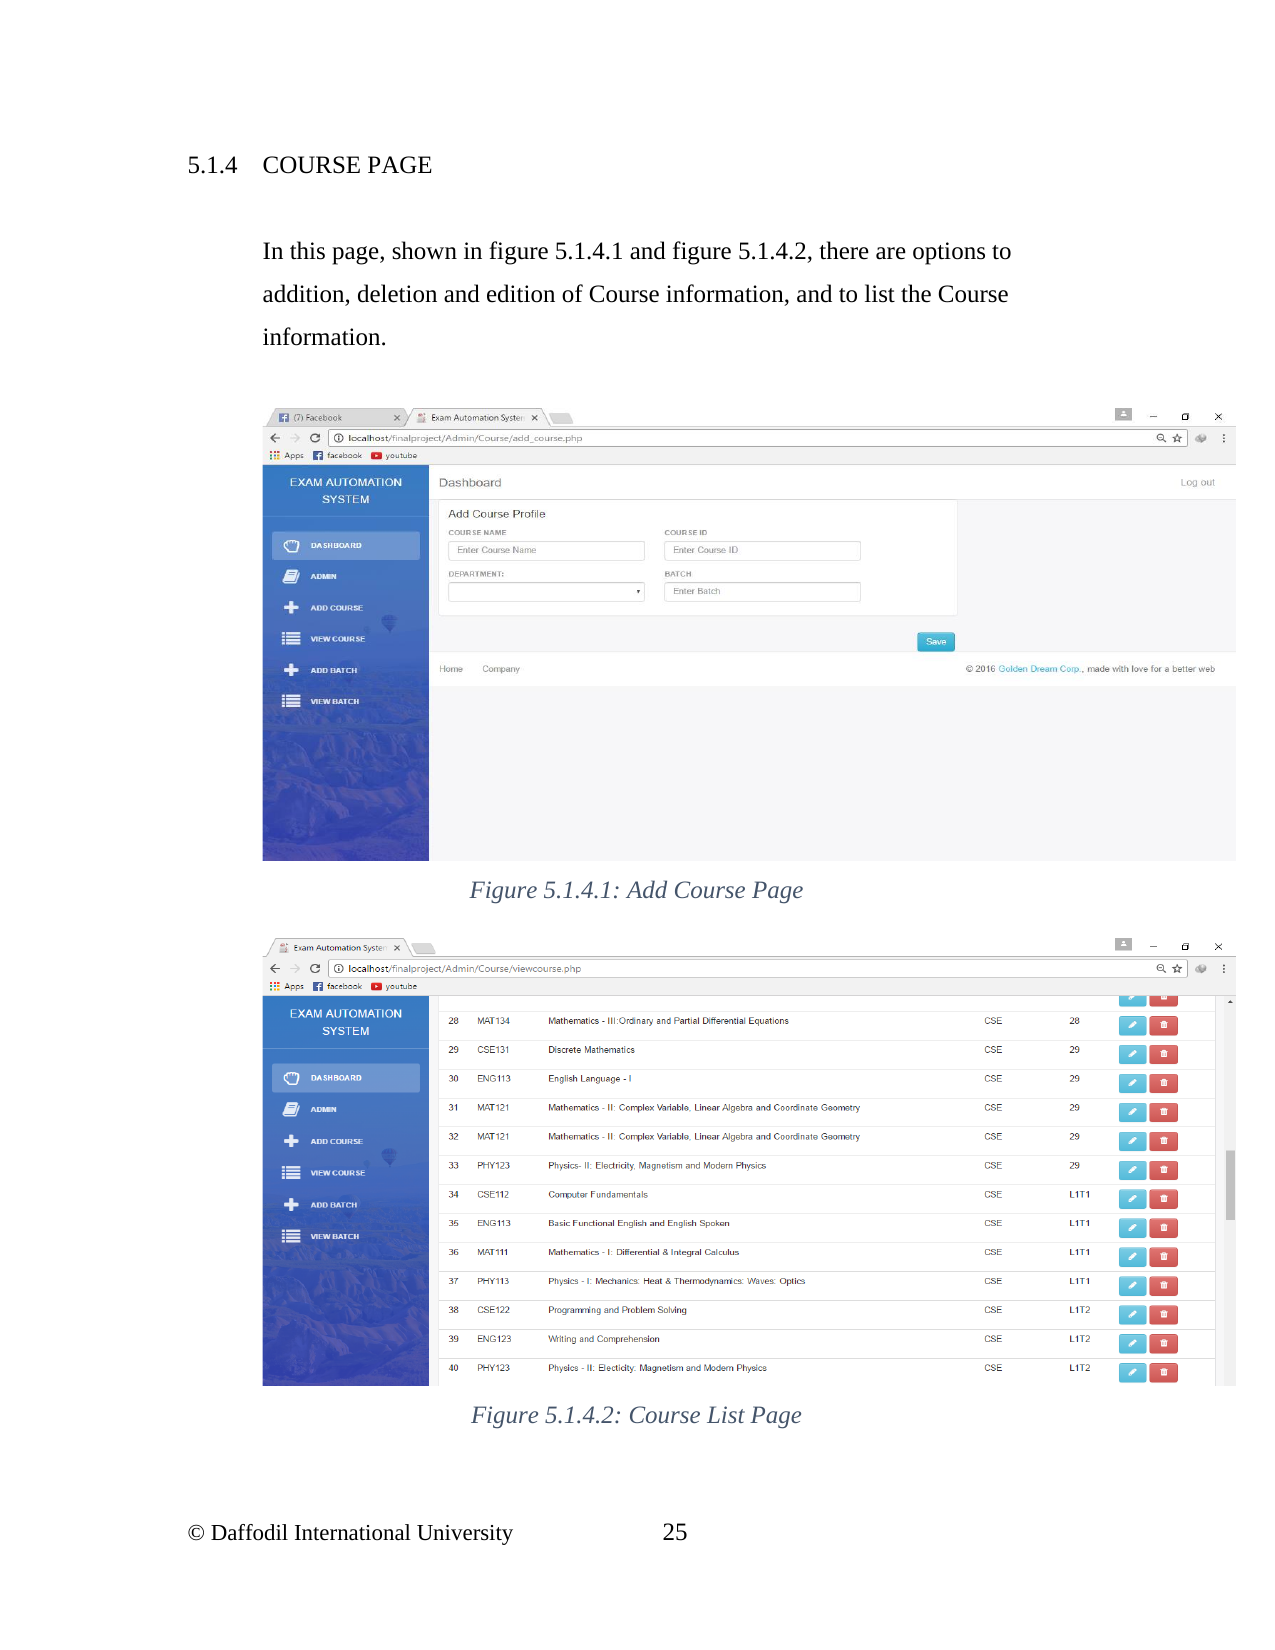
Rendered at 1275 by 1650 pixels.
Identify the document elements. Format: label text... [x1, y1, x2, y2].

picture [262, 938, 1236, 1386]
text Figure 5.1.4.2: Course List Page [187, 1400, 1087, 1429]
picture [262, 408, 1236, 861]
text Figure 5.1.4.1: Add Course Page [187, 875, 1087, 903]
list COURSE PAGE [187, 150, 1087, 179]
text In this page, shown in figure 5.1.4.1 and figure 5.1.4.2, there are options to addition, deletion and edition of Course information, and to list the Course information. [262, 236, 1087, 351]
